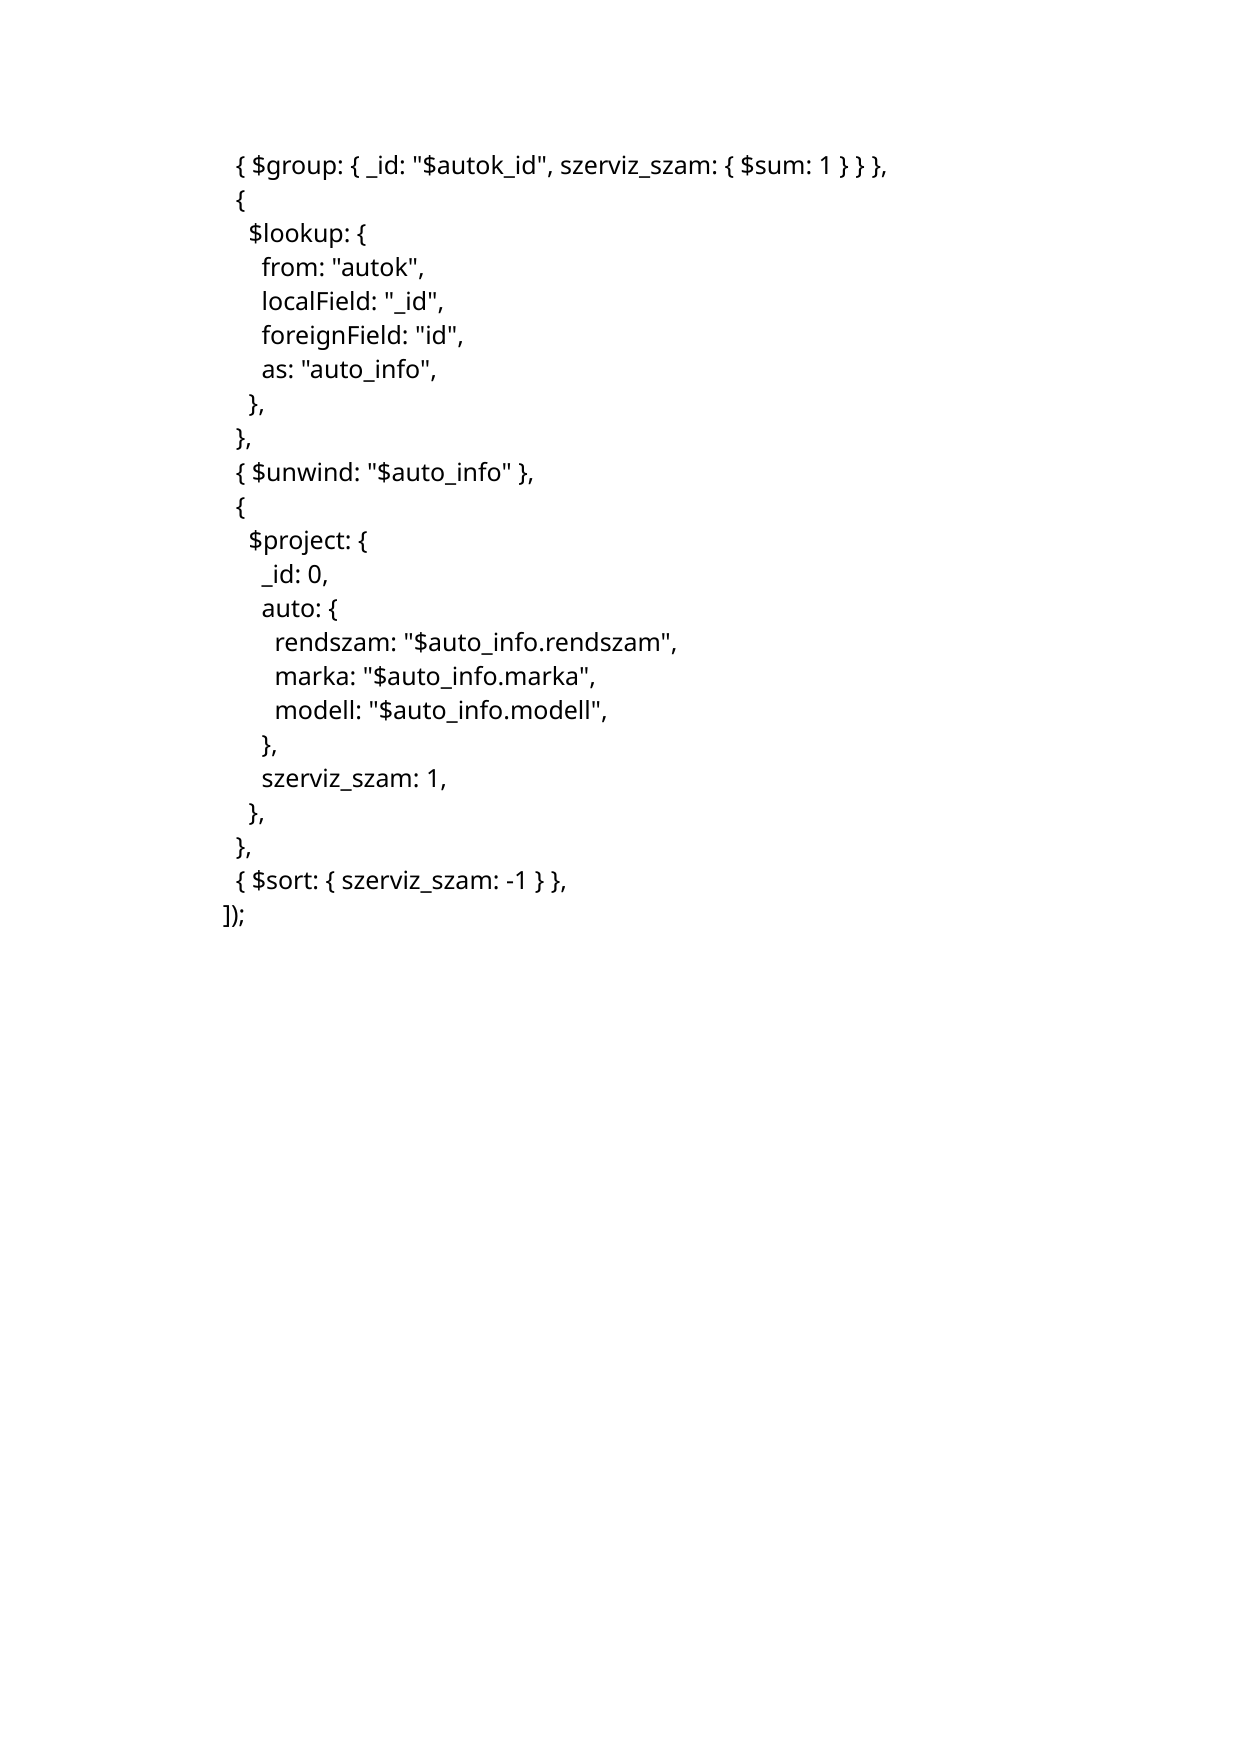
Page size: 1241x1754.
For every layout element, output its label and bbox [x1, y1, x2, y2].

list [185, 148, 1093, 931]
